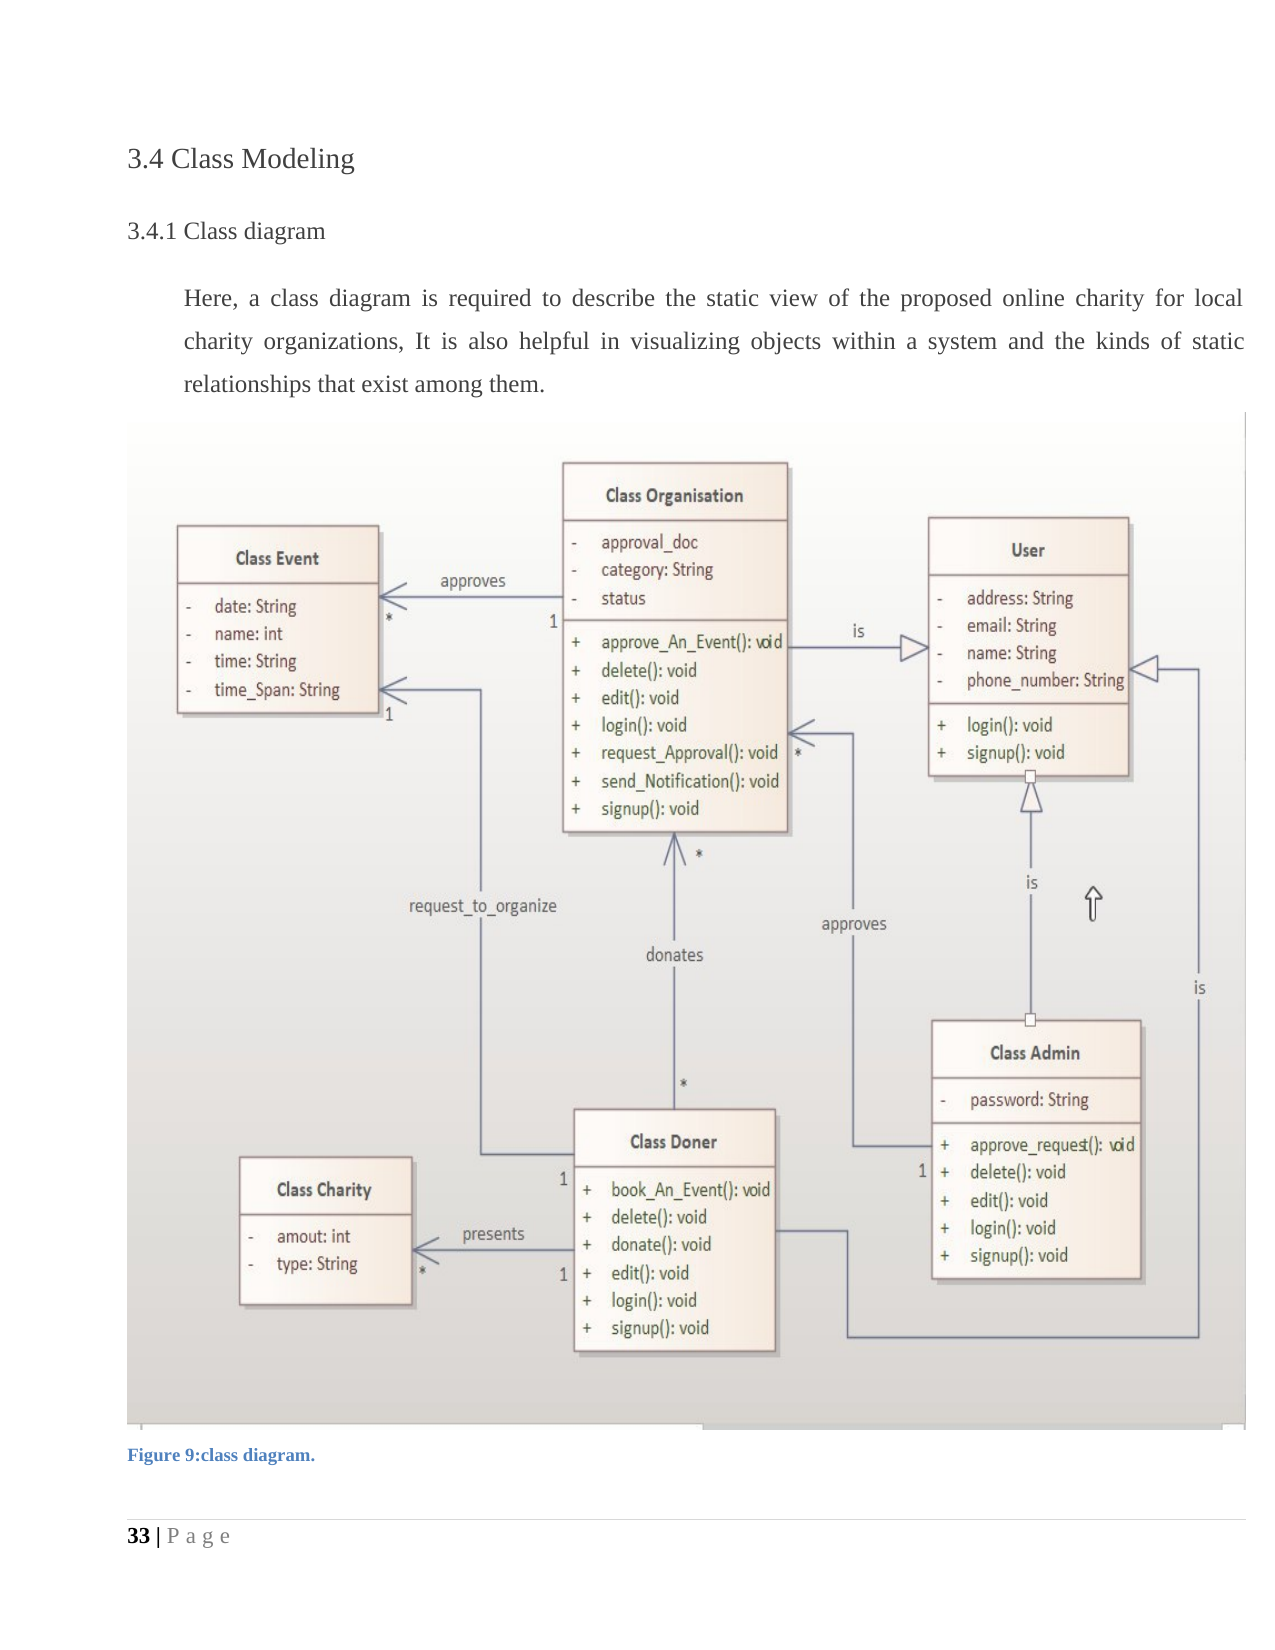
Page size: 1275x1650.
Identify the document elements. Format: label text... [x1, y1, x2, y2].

text 3.4.1 Class diagram [127, 216, 1246, 245]
text Figure 9:class diagram. [127, 1443, 1246, 1465]
text 3.4 Class Modeling [127, 142, 1246, 175]
picture [127, 412, 1246, 1430]
text Here, a class diagram is required to describe the static view of the proposed online charity for local charity organizations, It is also helpful in visualizing objects within a system and the kinds of static relationships that exist among them. [183, 283, 1246, 398]
